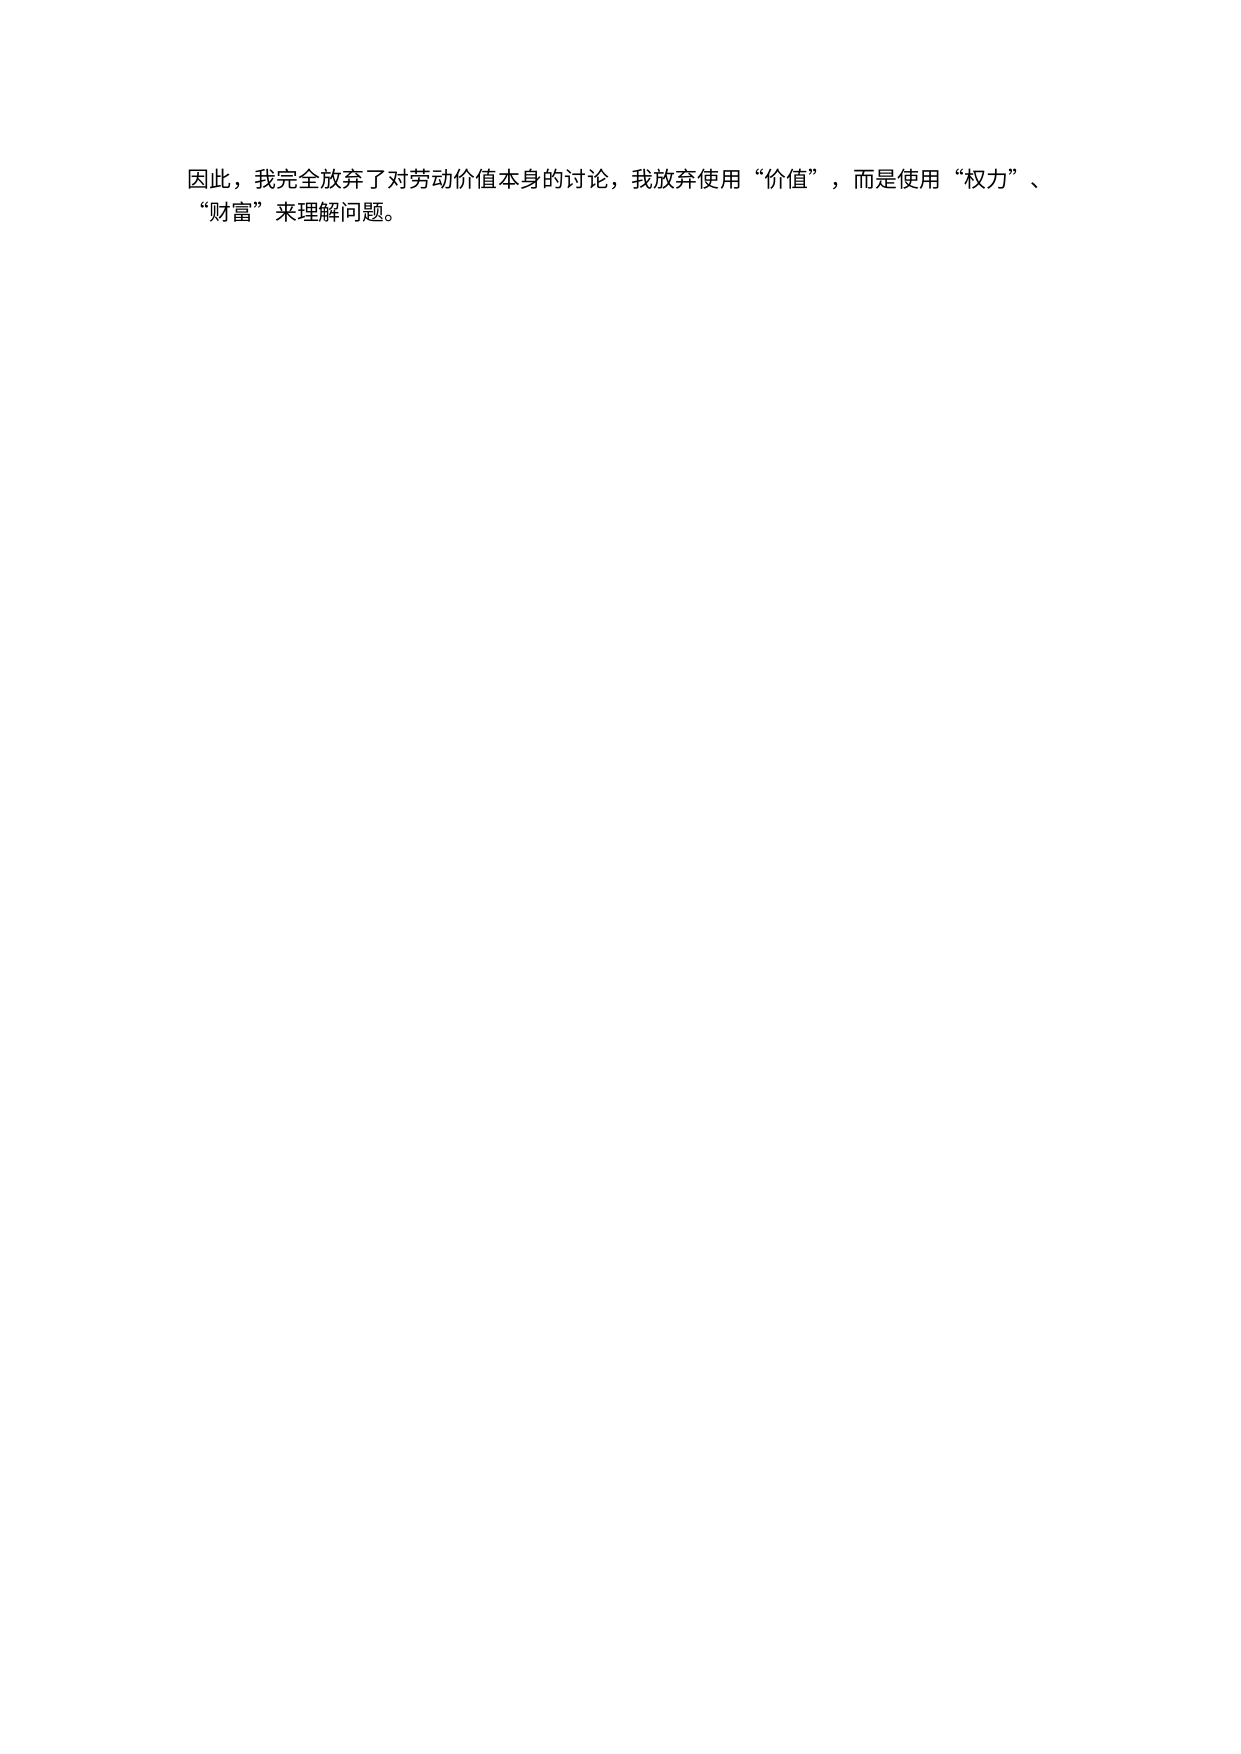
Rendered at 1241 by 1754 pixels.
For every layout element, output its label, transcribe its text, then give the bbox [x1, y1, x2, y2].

text 因此，我完全放弃了对劳动价值本身的讨论，我放弃使用“价值”，而是使用“权力”、“财富”来理解问题。 [187, 162, 1053, 227]
